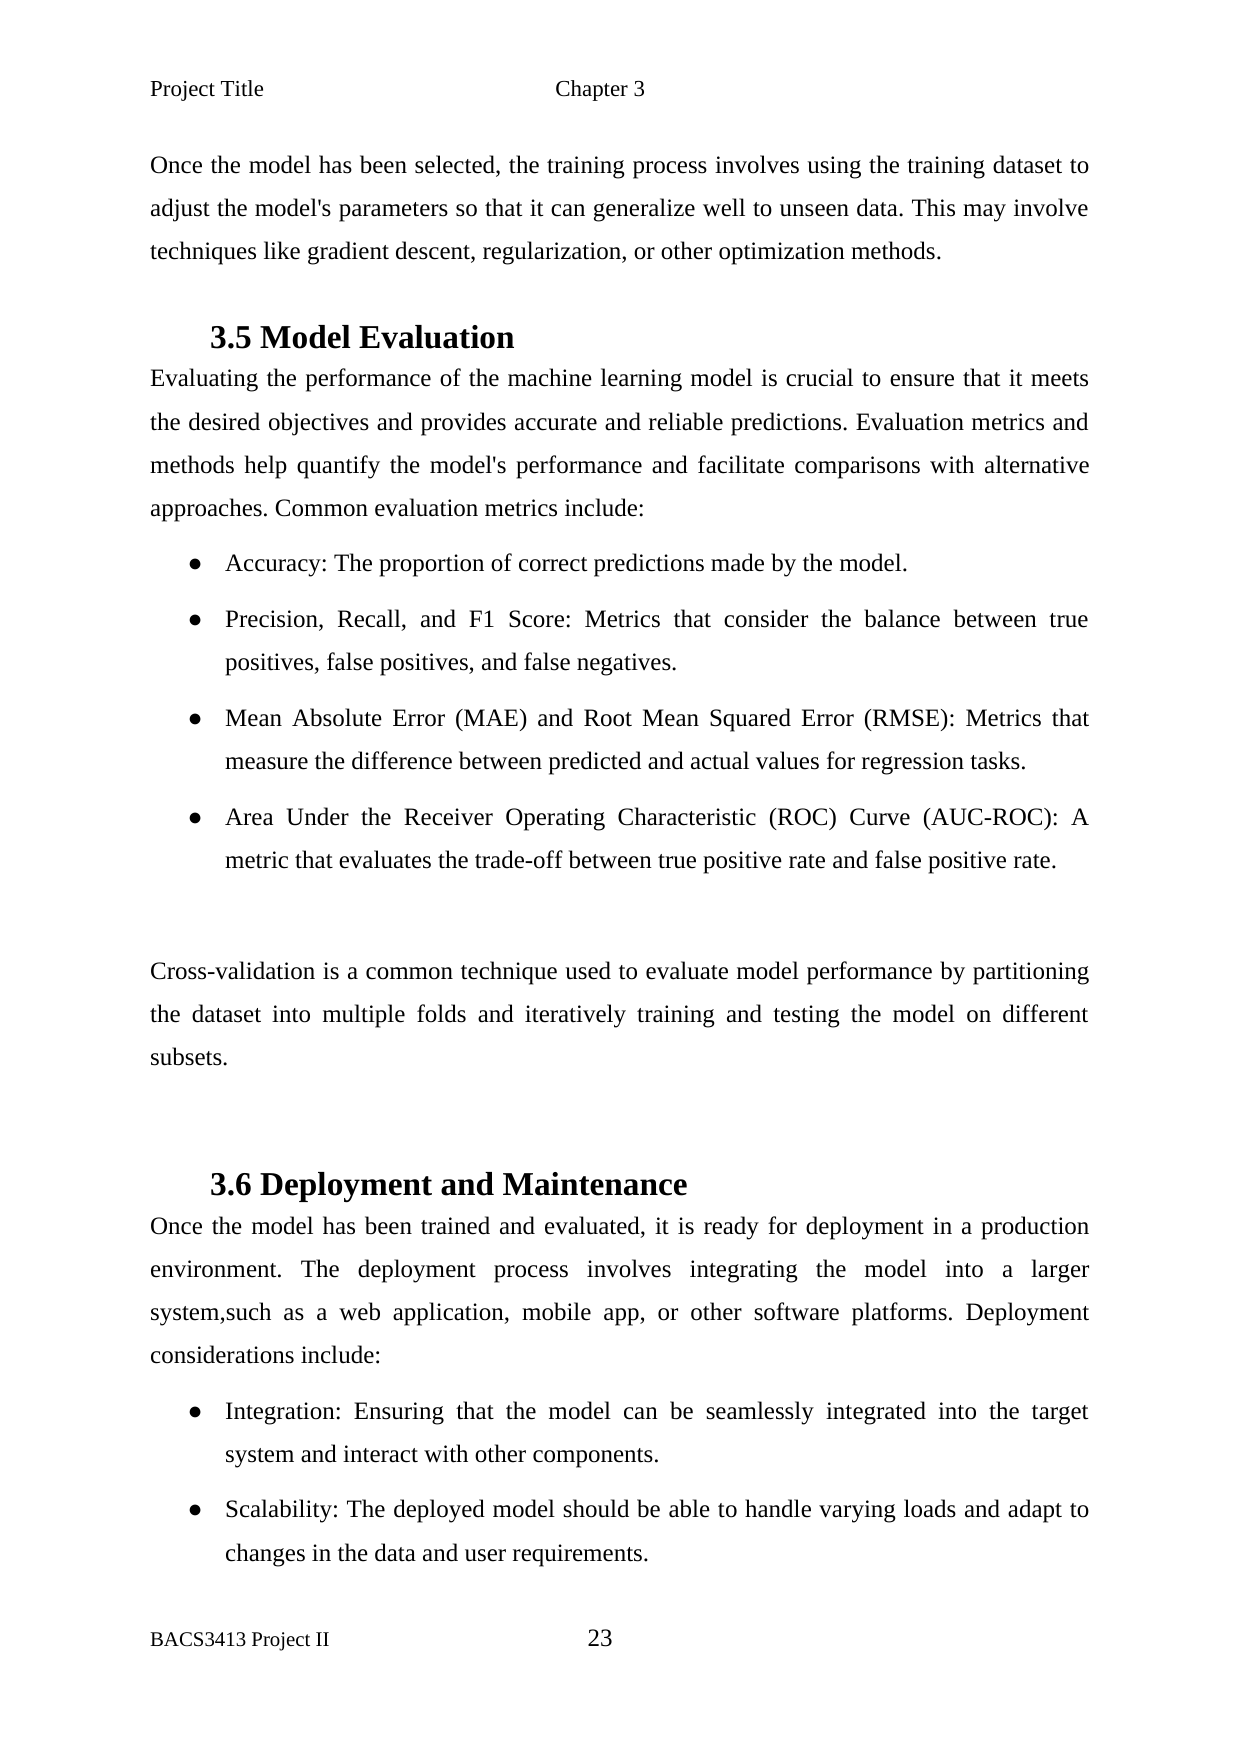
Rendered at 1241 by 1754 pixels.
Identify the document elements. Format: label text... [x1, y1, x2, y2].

list Area Under the Receiver Operating Characteristic (ROC) Curve (AUC-ROC): A metric that evaluates the trade-off between true positive rate and false positive rate. [187, 802, 1090, 873]
list Integration: Ensuring that the model can be seamlessly integrated into the target system and interact with other components. [187, 1396, 1090, 1468]
text Cross-validation is a common technique used to evaluate model performance by partitioning the dataset into multiple folds and iteratively training and testing the model on different subsets. [150, 956, 1090, 1071]
list Mean Absolute Error (MAE) and Root Mean Squared Error (RMSE): Metrics that measure the difference between predicted and actual values for regression tasks. [187, 703, 1090, 775]
list Scalability: The deployed model should be able to handle varying loads and adapt to changes in the data and user requirements. [187, 1494, 1090, 1566]
list Precision, Recall, and F1 Score: Metrics that consider the balance between true positives, false positives, and false negatives. [187, 604, 1090, 676]
text Evaluating the performance of the machine learning model is crucial to ensure that it meets the desired objectives and provides accurate and reliable predictions. Evaluation metrics and methods help quantify the model's performance and facilitate comparisons with alternative approaches. Common evaluation metrics include: [150, 363, 1090, 522]
subtitle 3.6 Deployment and Maintenance [210, 1164, 1090, 1202]
text Once the model has been selected, the training process involves using the training dataset to adjust the model's parameters so that it can generalize well to unseen data. This may involve techniques like gradient descent, regularization, or other optimization methods. [150, 150, 1090, 265]
text Once the model has been trained and evaluated, it is ready for deployment in a production environment. The deployment process involves integrating the model into a larger system,such as a web application, mobile app, or other software platforms. Deployment considerations include: [150, 1211, 1090, 1369]
subtitle 3.5 Model Evaluation [210, 317, 1090, 355]
list Accuracy: The proportion of correct predictions made by the model. [187, 548, 1090, 577]
